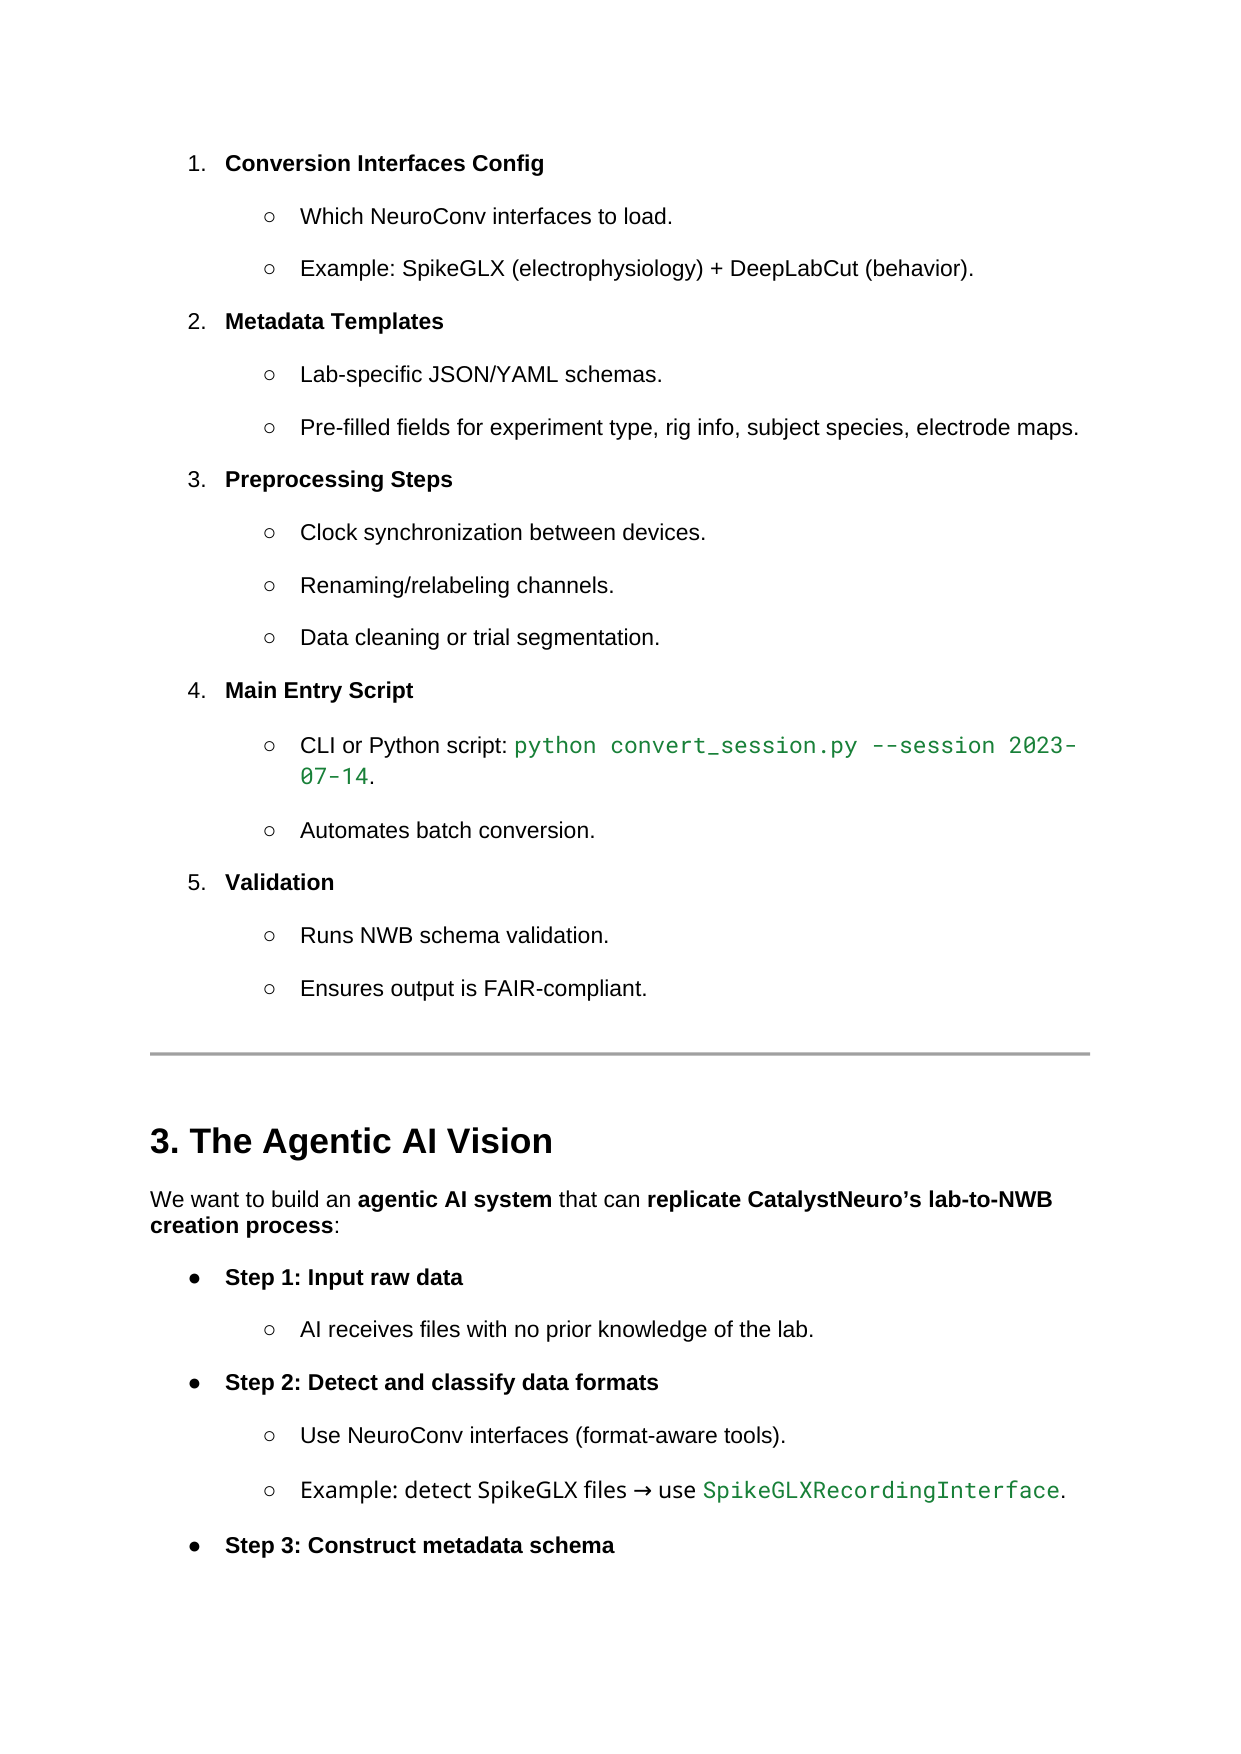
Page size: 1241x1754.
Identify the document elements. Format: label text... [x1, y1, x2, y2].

list Preprocessing Steps [187, 466, 1090, 519]
list Which NeuroConv interfaces to load. [262, 203, 1090, 255]
list Example: SpikeGLX (electrophysiology) + DeepLabCut (behavior). [262, 255, 1090, 308]
list Step 1: Input raw data [187, 1263, 1090, 1316]
list Ensures output is FAIR-compliant. [262, 975, 1090, 1027]
list Clock synchronization between devices. [262, 519, 1090, 572]
subtitle 3. The Agentic AI Vision [150, 1120, 1090, 1161]
list Renaming/relabeling channels. [262, 572, 1090, 624]
list Metadata Templates [187, 308, 1090, 361]
list Pre-filled fields for experiment type, rig info, subject species, electrode maps. [262, 413, 1090, 466]
list Main Entry Script [187, 677, 1090, 730]
list Conversion Interfaces Config [187, 150, 1090, 203]
list Runs NWB schema validation. [262, 922, 1090, 975]
list Step 3: Construct metadata schema [187, 1532, 1090, 1585]
list AI receives files with no prior knowledge of the lab. [262, 1316, 1090, 1369]
list Lab-specific JSON/YAML schemas. [262, 361, 1090, 413]
list Validation [187, 869, 1090, 922]
list Use NeuroConv interfaces (format-aware tools). [262, 1422, 1090, 1474]
list Step 2: Detect and classify data formats [187, 1369, 1090, 1422]
list CLI or Python script: python convert_session.py --session 2023-07-14. [262, 730, 1090, 817]
list Example: detect SpikeGLX files → use SpikeGLXRecordingInterface. [262, 1474, 1090, 1532]
list Automates batch conversion. [262, 817, 1090, 869]
text We want to build an agentic AI system that can replicate CatalystNeuro’s lab-to-NWB creation process: [150, 1186, 1090, 1238]
list Data cleaning or trial segmentation. [262, 624, 1090, 677]
